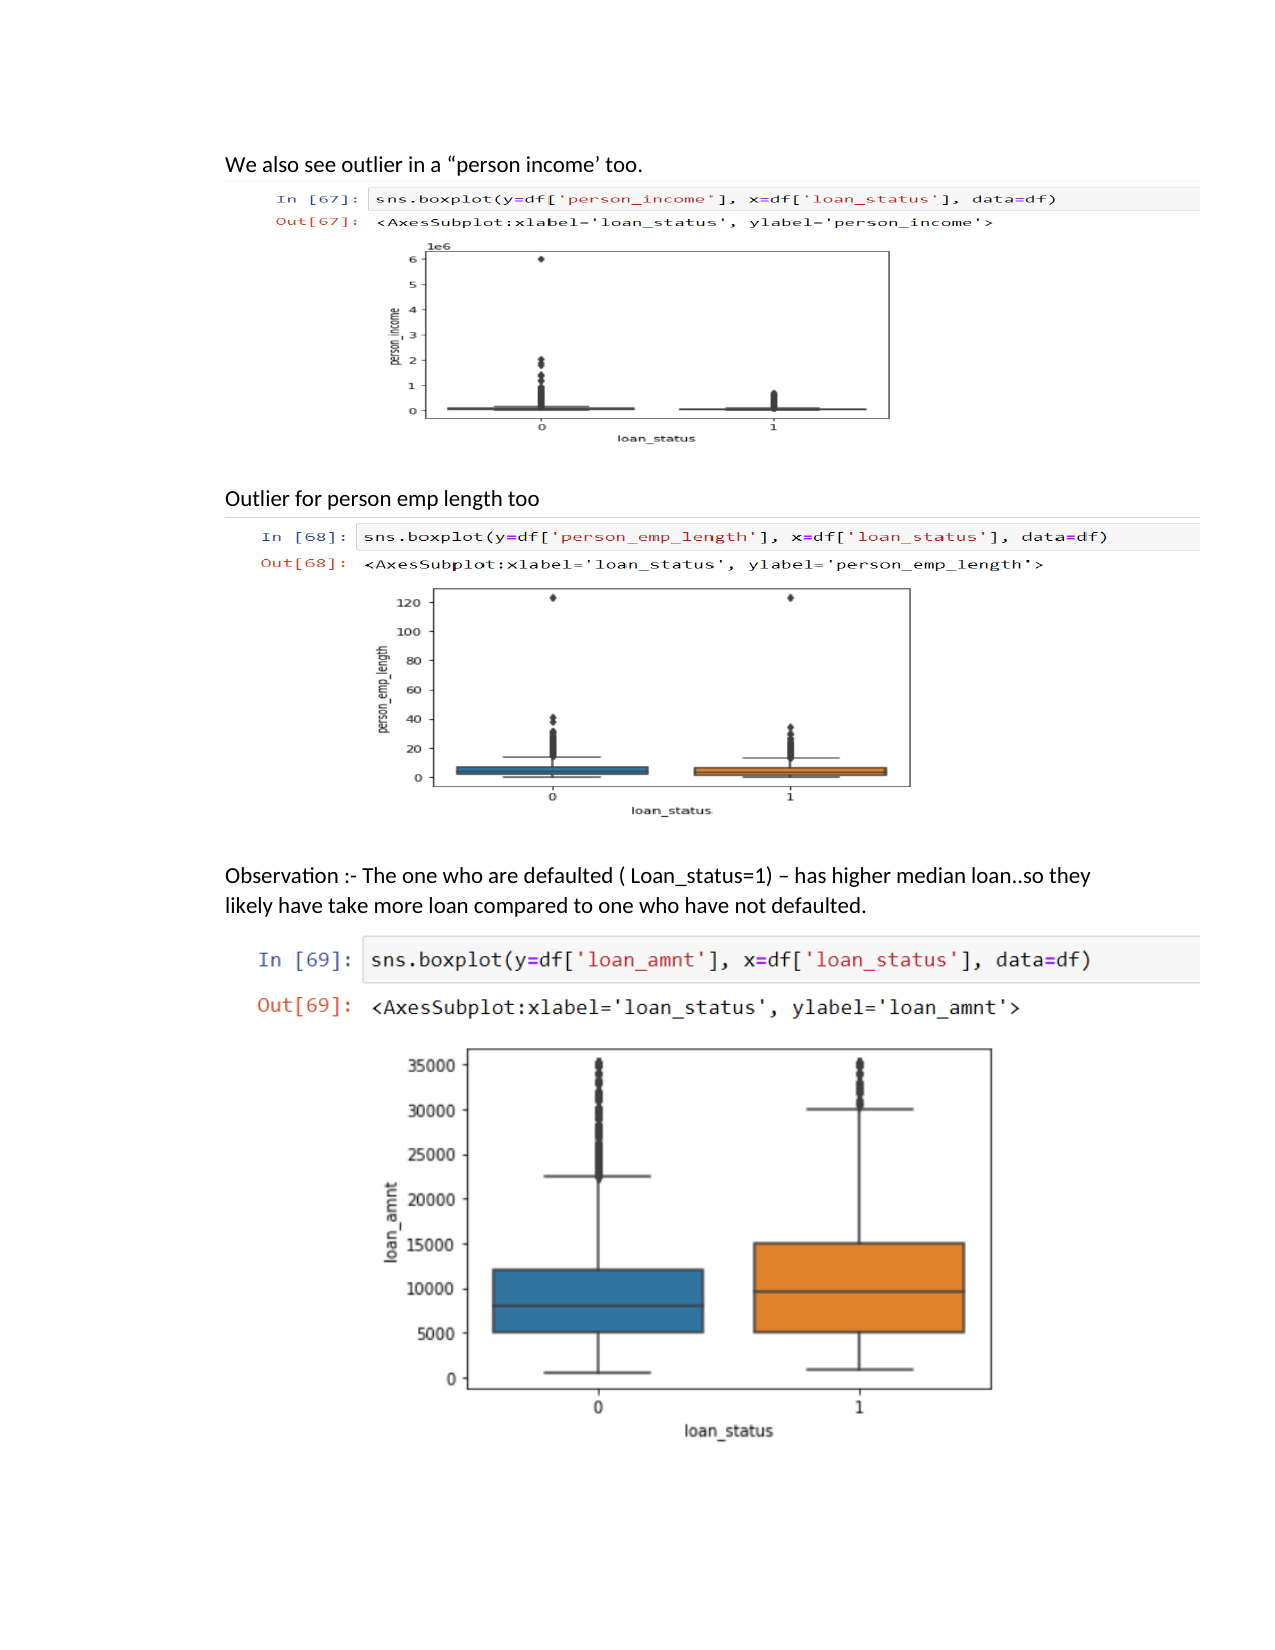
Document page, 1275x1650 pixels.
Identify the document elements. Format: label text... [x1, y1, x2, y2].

list We also see outlier in a “person income’ too. [225, 150, 1125, 178]
list Observation :- The one who are defaulted ( Loan_status=1) – has higher median loan..so they likely have take more loan compared to one who have not defaulted. [225, 861, 1125, 919]
picture [225, 921, 1200, 1456]
picture [225, 514, 1200, 829]
list Outlier for person emp length too [225, 484, 1125, 512]
picture [225, 180, 1200, 452]
